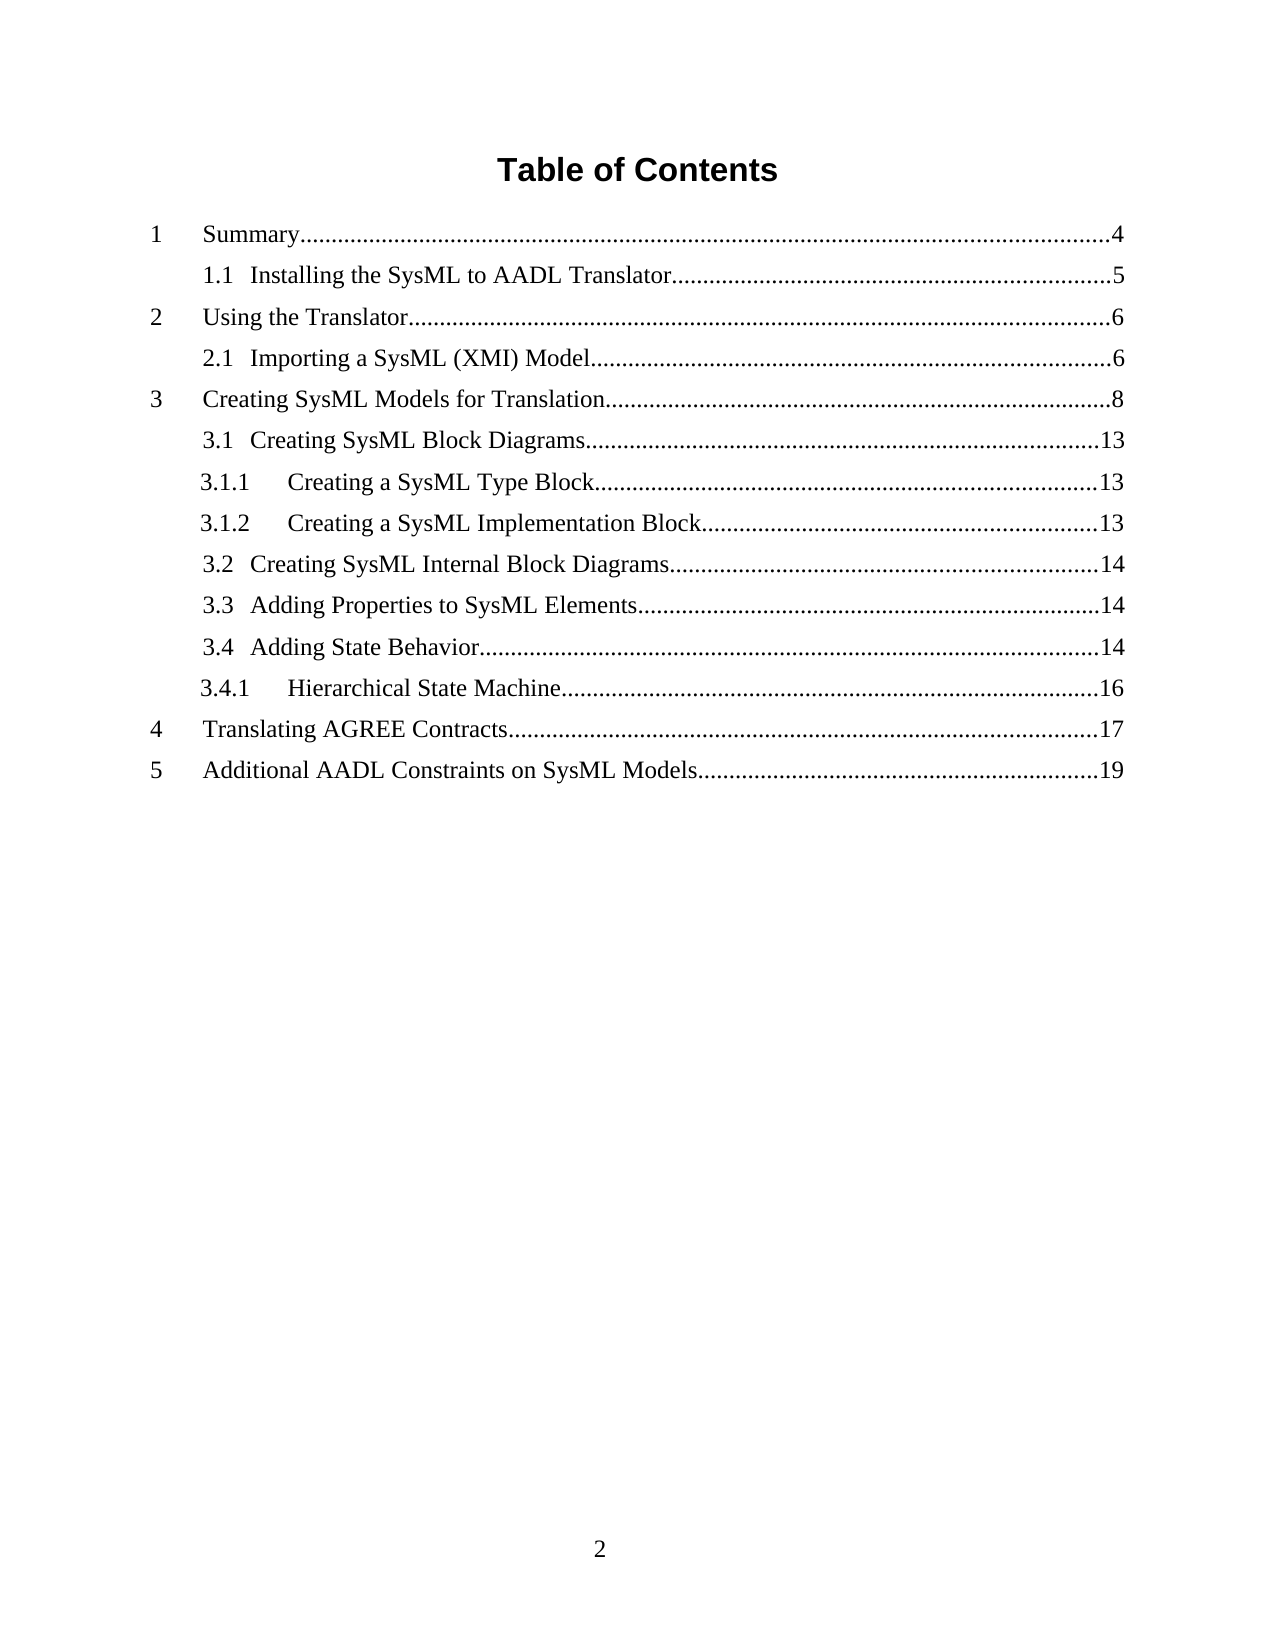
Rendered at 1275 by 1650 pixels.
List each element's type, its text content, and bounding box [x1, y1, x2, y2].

text 3.4 Adding State Behavior 14 [202, 632, 1125, 660]
text 3.4.1 Hierarchical State Machine 16 [200, 673, 1125, 702]
text 5 Additional AADL Constraints on SysML Models 19 [150, 755, 1125, 784]
text 3 Creating SysML Models for Translation 8 [150, 384, 1125, 413]
text 1 Summary 4 [150, 219, 1125, 248]
text 3.3 Adding Properties to SysML Elements 14 [202, 590, 1125, 619]
text 2 Using the Translator 6 [150, 302, 1125, 330]
text 1.1 Installing the SysML to AADL Translator 5 [202, 260, 1125, 289]
text 2.1 Importing a SysML (XMI) Model 6 [202, 343, 1125, 372]
text 3.1.1 Creating a SysML Type Block 13 [200, 467, 1125, 495]
text 3.1.2 Creating a SysML Implementation Block 13 [200, 508, 1125, 537]
text Table of Contents [150, 150, 1125, 188]
text 3.2 Creating SysML Internal Block Diagrams 14 [202, 549, 1125, 578]
text 3.1 Creating SysML Block Diagrams 13 [202, 425, 1125, 454]
text 4 Translating AGREE Contracts 17 [150, 714, 1125, 743]
